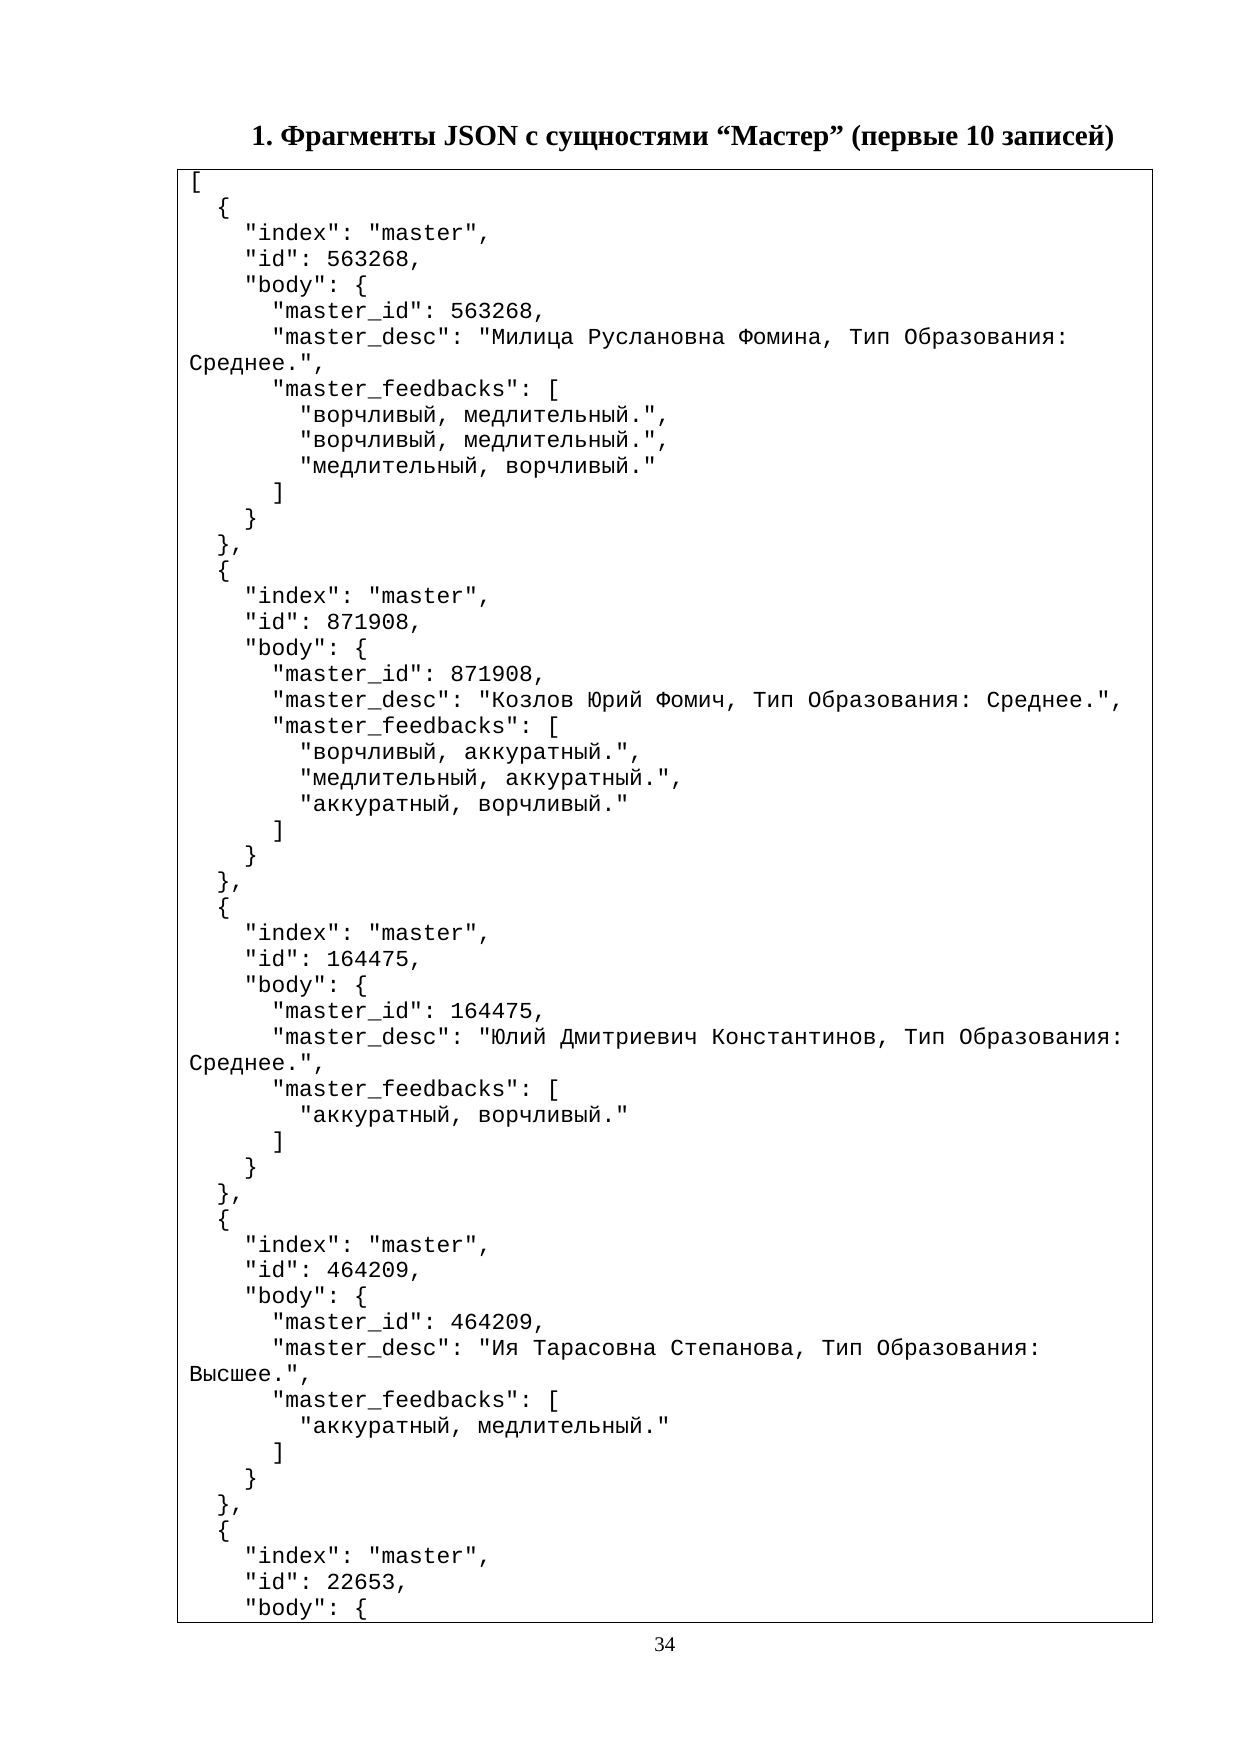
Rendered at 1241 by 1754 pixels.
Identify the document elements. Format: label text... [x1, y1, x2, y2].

text 1. Фрагменты JSON с сущностями “Мастер” (первые 10 записей) [177, 118, 1152, 152]
